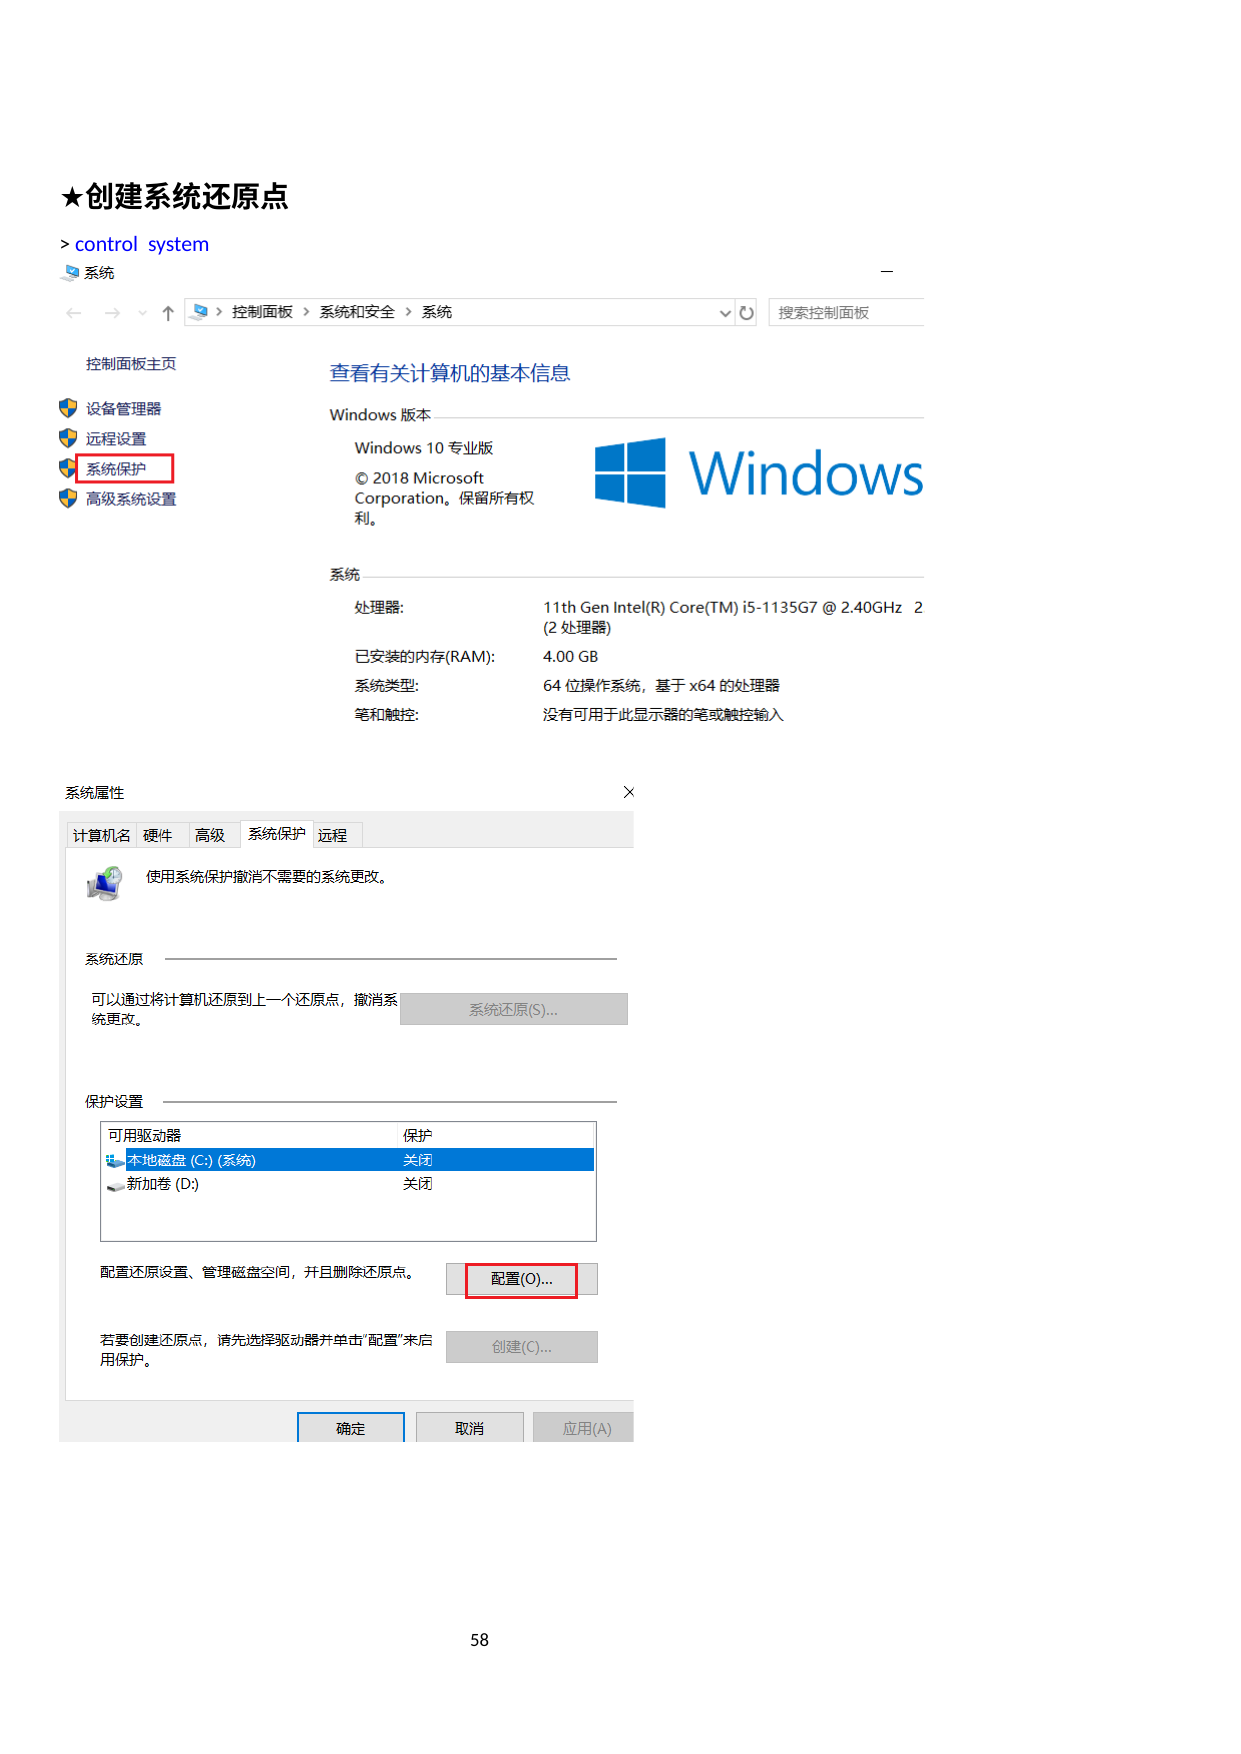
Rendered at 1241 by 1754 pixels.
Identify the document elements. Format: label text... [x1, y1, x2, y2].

picture [59, 779, 634, 1442]
text > control system [59, 227, 1181, 259]
text ★创建系统还原点 [59, 162, 1181, 227]
picture [59, 259, 925, 724]
